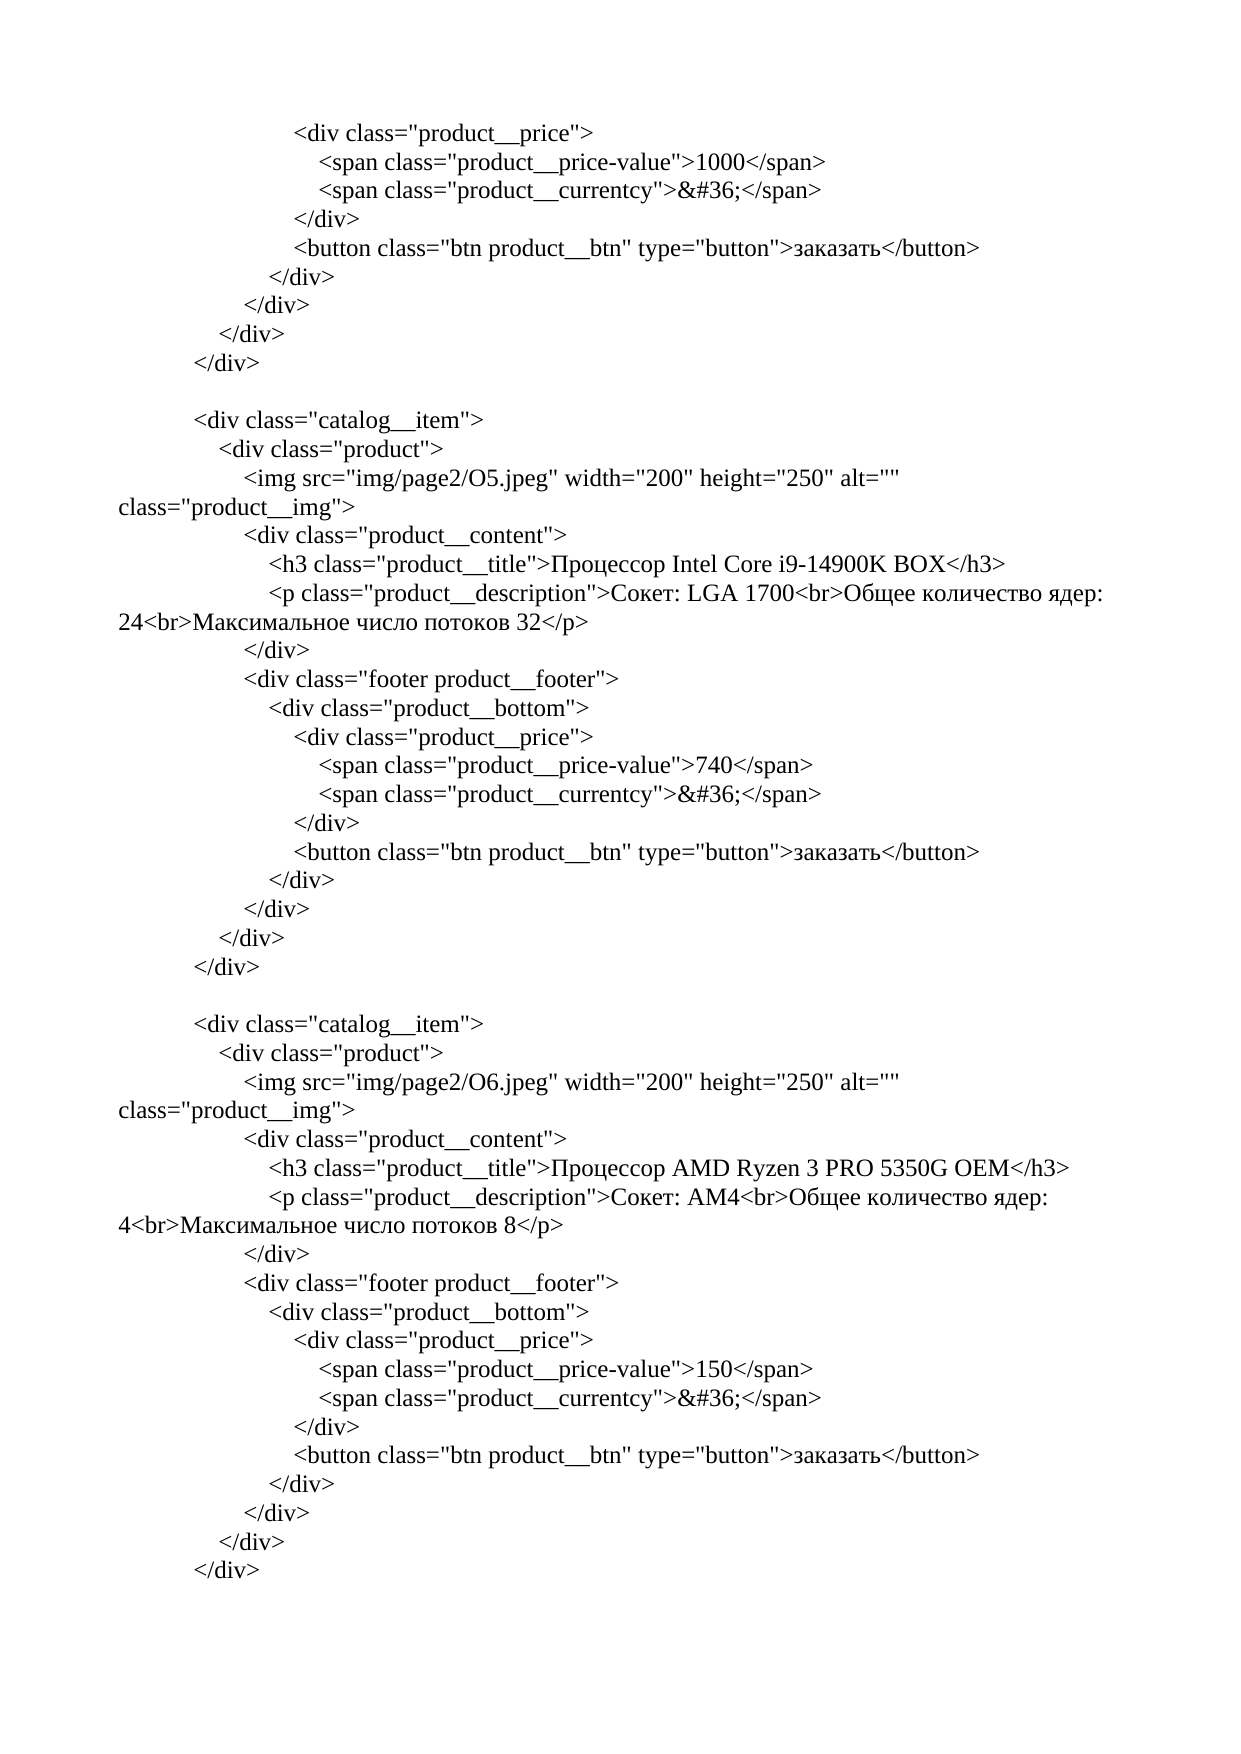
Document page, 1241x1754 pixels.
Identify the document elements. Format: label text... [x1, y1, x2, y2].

text <p class="product__description">Сокет: AM4<br>Общее количество ядер: 4<br>Максимальное число потоков 8</p> [118, 1182, 1122, 1239]
text </div> [118, 1412, 1122, 1441]
text </div> [118, 808, 1122, 837]
text <button class="btn product__btn" type="button">заказать</button> [118, 837, 1122, 866]
text </div> [118, 1469, 1122, 1498]
text <img src="img/page2/O5.jpeg" width="200" height="250" alt="" class="product__img"> [118, 463, 1122, 521]
text <div class="product__price"> [118, 722, 1122, 751]
text <div class="footer product__footer"> [118, 664, 1122, 693]
text <div class="product__content"> [118, 521, 1122, 549]
text </div> [118, 262, 1122, 291]
text <div class="product"> [118, 434, 1122, 463]
text </div> [118, 1239, 1122, 1268]
text <h3 class="product__title">Процессор AMD Ryzen 3 PRO 5350G OEM</h3> [118, 1153, 1122, 1182]
text <span class="product__currentcy">&#36;</span> [118, 176, 1122, 204]
text <div class="footer product__footer"> [118, 1268, 1122, 1297]
text <h3 class="product__title">Процессор Intel Core i9-14900K BOX</h3> [118, 549, 1122, 578]
text <div class="product__price"> [118, 118, 1122, 147]
text <div class="product__bottom"> [118, 1297, 1122, 1326]
text <span class="product__price-value">740</span> [118, 751, 1122, 779]
text <button class="btn product__btn" type="button">заказать</button> [118, 233, 1122, 262]
text <div class="product__price"> [118, 1326, 1122, 1354]
text </div> [118, 291, 1122, 319]
text <img src="img/page2/O6.jpeg" width="200" height="250" alt="" class="product__img"> [118, 1067, 1122, 1124]
text </div> [118, 1498, 1122, 1527]
text <span class="product__price-value">150</span> [118, 1354, 1122, 1383]
text </div> [118, 952, 1122, 981]
text <p class="product__description">Сокет: LGA 1700<br>Общее количество ядер: 24<br>Максимальное число потоков 32</p> [118, 578, 1122, 636]
text </div> [118, 348, 1122, 377]
text <div class="catalog__item"> [118, 406, 1122, 434]
text <span class="product__currentcy">&#36;</span> [118, 779, 1122, 808]
text </div> [118, 204, 1122, 233]
text <span class="product__price-value">1000</span> [118, 147, 1122, 176]
text <div class="product"> [118, 1038, 1122, 1067]
text </div> [118, 894, 1122, 923]
text <div class="product__content"> [118, 1124, 1122, 1153]
text </div> [118, 923, 1122, 952]
text </div> [118, 319, 1122, 348]
text <div class="catalog__item"> [118, 1009, 1122, 1038]
text </div> [118, 1556, 1122, 1584]
text </div> [118, 636, 1122, 664]
text <button class="btn product__btn" type="button">заказать</button> [118, 1441, 1122, 1469]
text </div> [118, 1527, 1122, 1556]
text <div class="product__bottom"> [118, 693, 1122, 722]
text </div> [118, 866, 1122, 894]
text <span class="product__currentcy">&#36;</span> [118, 1383, 1122, 1412]
